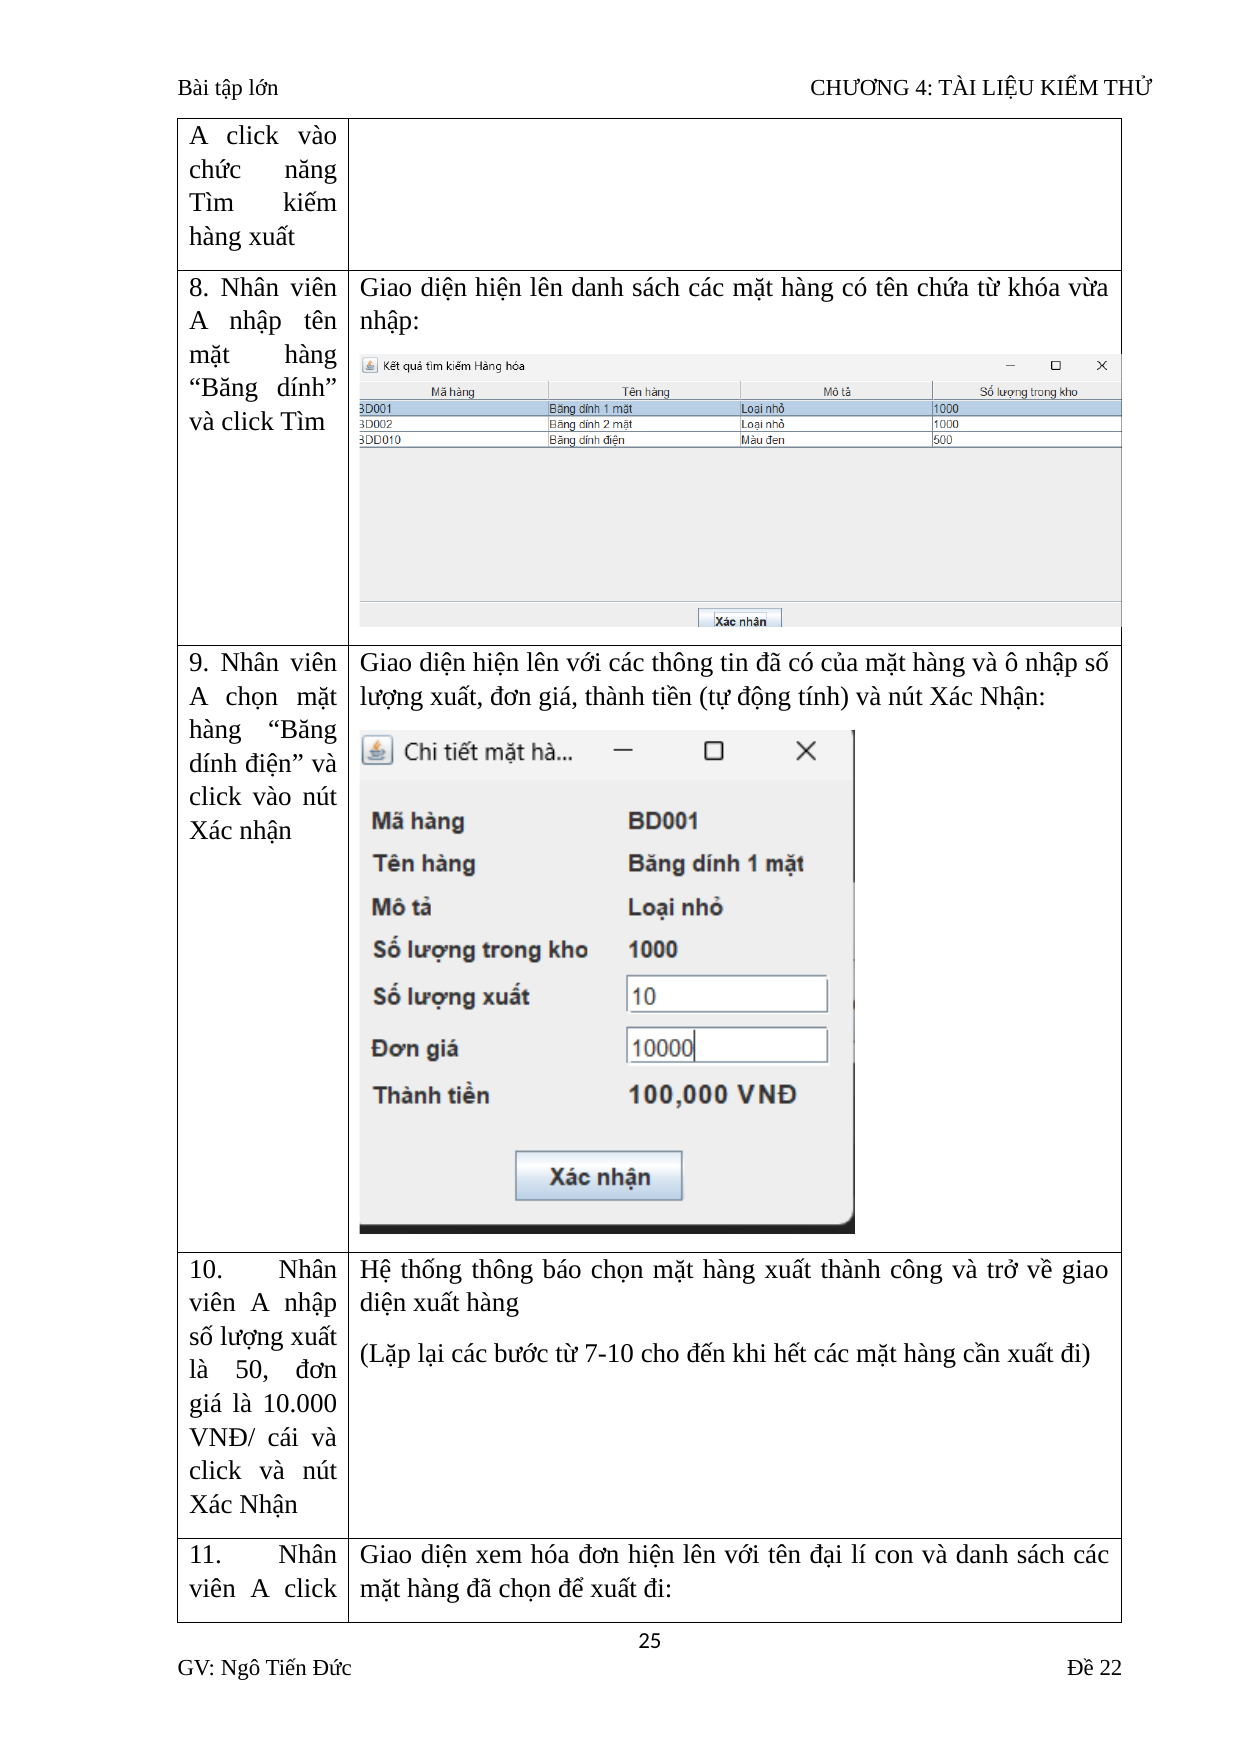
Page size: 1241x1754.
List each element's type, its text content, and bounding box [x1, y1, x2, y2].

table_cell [178, 1539, 348, 1622]
table_cell Giao diện hiện lên danh sách các mặt hàng có tên chứa từ khóa vừa nhập: [349, 271, 1121, 645]
picture [359, 730, 855, 1234]
table_cell 8. Nhân viên A nhập tên mặt hàng “Băng dính” và click Tìm [178, 271, 348, 645]
table_cell 9. Nhân viên A chọn mặt hàng “Băng dính điện” và click vào nút Xác nhận [178, 646, 348, 1252]
table_cell 10. Nhân viên A nhập số lượng xuất là 50, đơn giá là 10.000 VNĐ/ cái và click và nút Xác Nhận [178, 1253, 348, 1538]
picture [359, 354, 1122, 627]
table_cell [178, 119, 348, 270]
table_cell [349, 119, 1121, 270]
table_cell Hệ thống thông báo chọn mặt hàng xuất thành công và trở về giao diện xuất hàng (Lặp lại các bước từ 7-10 cho đến khi hết các mặt hàng cần xuất đi) [349, 1253, 1121, 1538]
table_cell Giao diện hiện lên với các thông tin đã có của mặt hàng và ô nhập số lượng xuất, đơn giá, thành tiền (tự động tính) và nút Xác Nhận: [349, 646, 1121, 1252]
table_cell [349, 1539, 1121, 1622]
